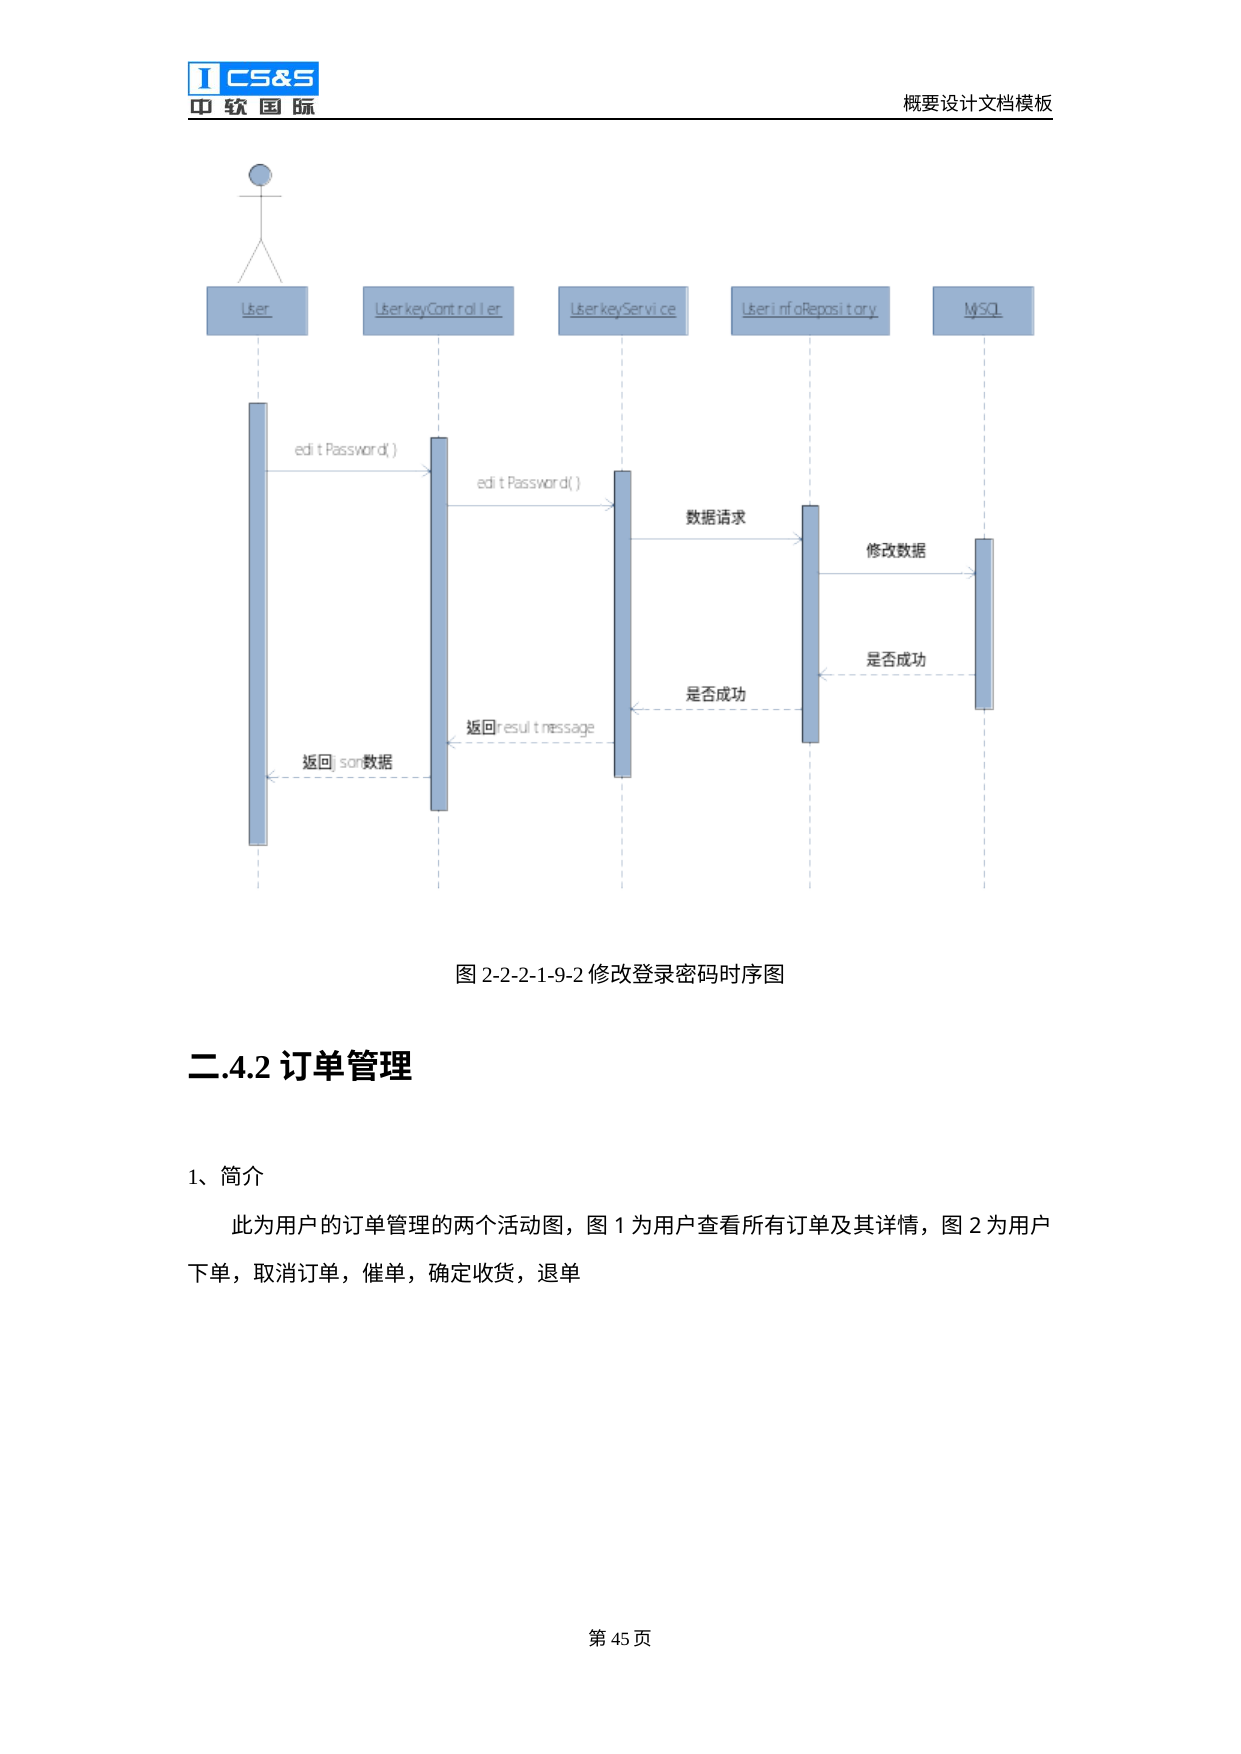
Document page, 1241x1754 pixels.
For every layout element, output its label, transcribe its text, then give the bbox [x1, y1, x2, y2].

text 此为用户的订单管理的两个活动图，图1为用户查看所有订单及其详情，图2为用户下单，取消订单，催单，确定收货，退单 [187, 1207, 1053, 1288]
text 图2-2-2-1-9-2修改登录密码时序图 [187, 956, 1053, 989]
picture [187, 61, 319, 115]
subtitle 订单管理 [187, 1032, 1053, 1097]
text 1、简介 [187, 1159, 1053, 1191]
